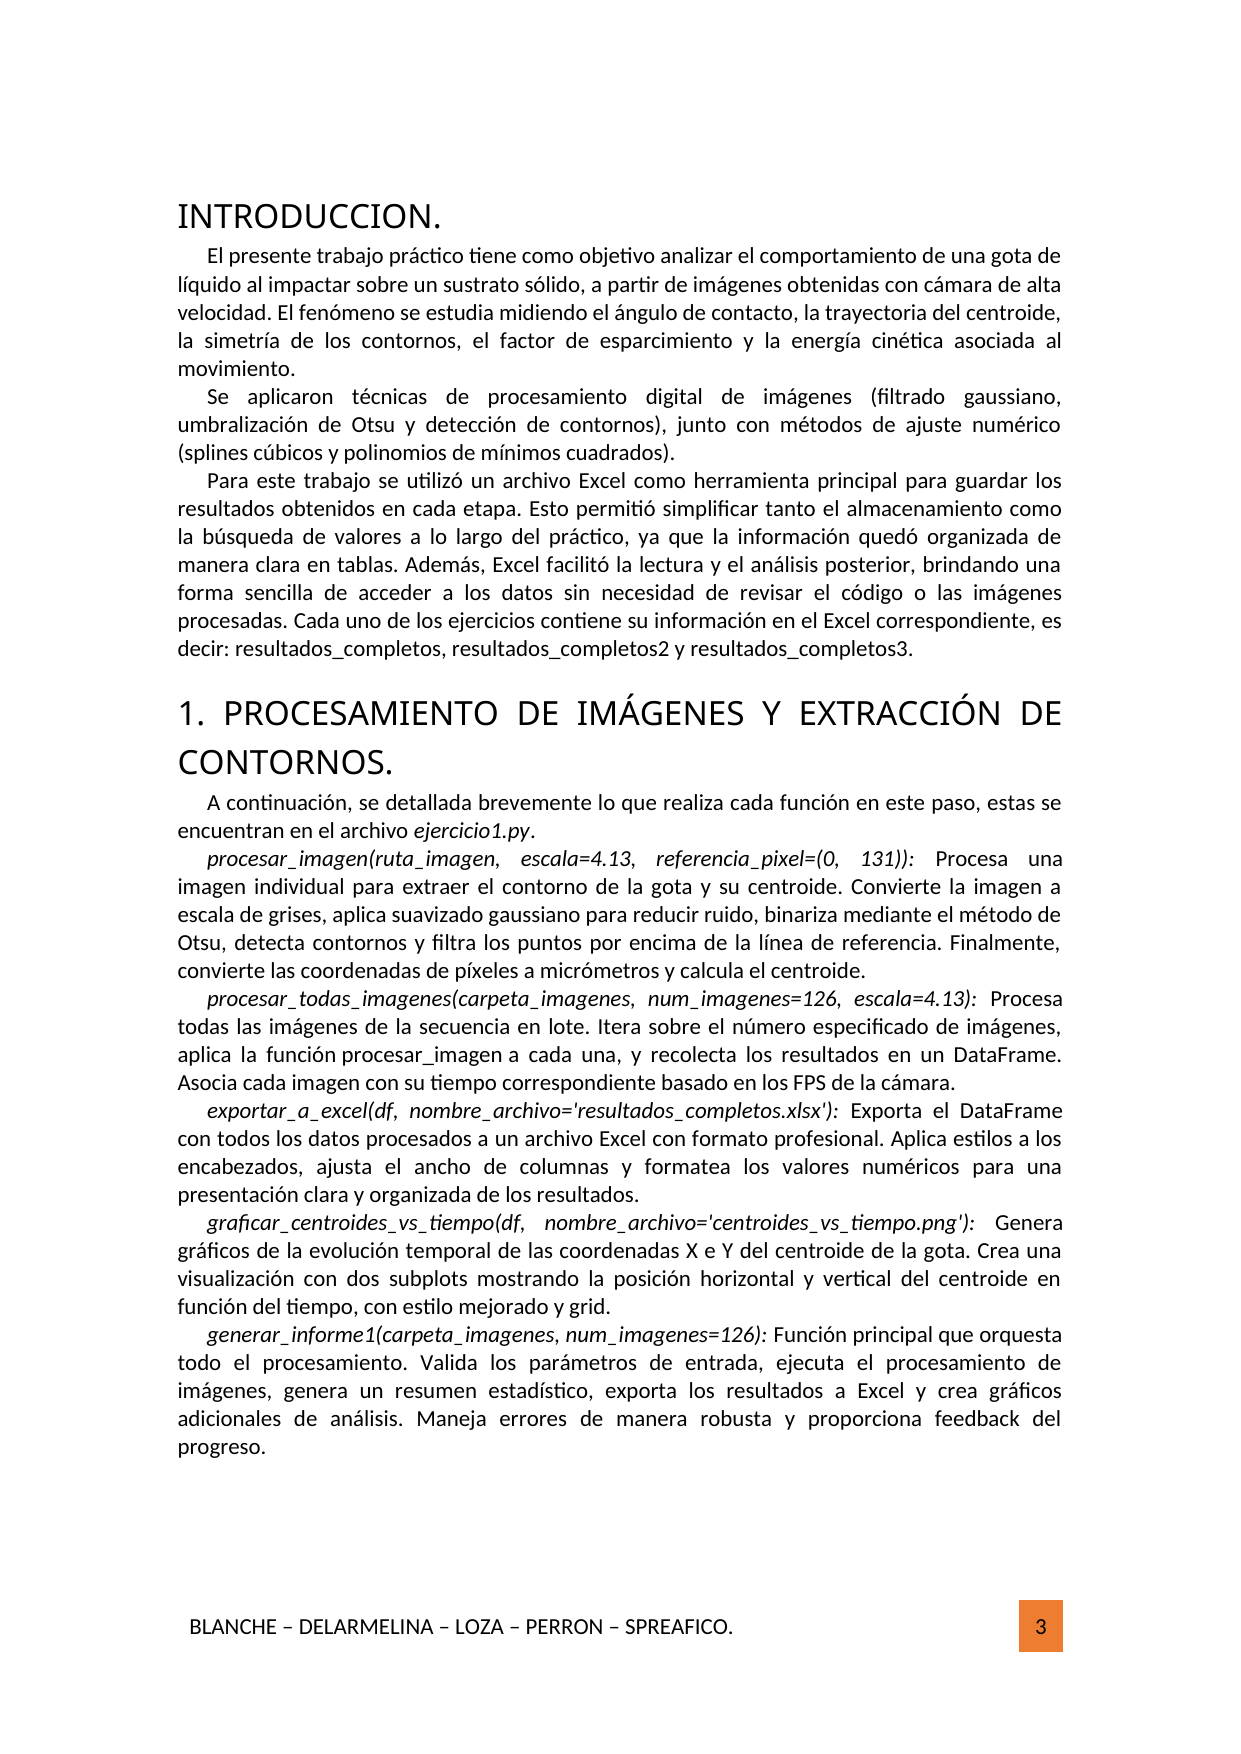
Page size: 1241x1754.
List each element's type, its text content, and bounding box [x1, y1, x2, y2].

text El presente trabajo práctico tiene como objetivo analizar el comportamiento de una gota de líquido al impactar sobre un sustrato sólido, a partir de imágenes obtenidas con cámara de alta velocidad. El fenómeno se estudia midiendo el ángulo de contacto, la trayectoria del centroide, la simetría de los contornos, el factor de esparcimiento y la energía cinética asociada al movimiento. [177, 242, 1063, 382]
text generar_informe1(carpeta_imagenes, num_imagenes=126): Función principal que orquesta todo el procesamiento. Valida los parámetros de entrada, ejecuta el procesamiento de imágenes, genera un resumen estadístico, exporta los resultados a Excel y crea gráficos adicionales de análisis. Maneja errores de manera robusta y proporciona feedback del progreso. [177, 1320, 1063, 1460]
text Se aplicaron técnicas de procesamiento digital de imágenes (filtrado gaussiano, umbralización de Otsu y detección de contornos), junto con métodos de ajuste numérico (splines cúbicos y polinomios de mínimos cuadrados). [177, 382, 1063, 466]
text Para este trabajo se utilizó un archivo Excel como herramienta principal para guardar los resultados obtenidos en cada etapa. Esto permitió simplificar tanto el almacenamiento como la búsqueda de valores a lo largo del práctico, ya que la información quedó organizada de manera clara en tablas. Además, Excel facilitó la lectura y el análisis posterior, brindando una forma sencilla de acceder a los datos sin necesidad de revisar el código o las imágenes procesadas. Cada uno de los ejercicios contiene su información en el Excel correspondiente, es decir: resultados_completos, resultados_completos2 y resultados_completos3. [177, 466, 1063, 662]
subtitle 1. PROCESAMIENTO DE IMÁGENES Y EXTRACCIÓN DE CONTORNOS. [177, 690, 1063, 784]
text procesar_todas_imagenes(carpeta_imagenes, num_imagenes=126, escala=4.13): Procesa todas las imágenes de la secuencia en lote. Itera sobre el número especificado de imágenes, aplica la función procesar_imagen a cada una, y recolecta los resultados en un DataFrame. Asocia cada imagen con su tiempo correspondiente basado en los FPS de la cámara. [177, 984, 1063, 1096]
text procesar_imagen(ruta_imagen, escala=4.13, referencia_pixel=(0, 131)): Procesa una imagen individual para extraer el contorno de la gota y su centroide. Convierte la imagen a escala de grises, aplica suavizado gaussiano para reducir ruido, binariza mediante el método de Otsu, detecta contornos y filtra los puntos por encima de la línea de referencia. Finalmente, convierte las coordenadas de píxeles a micrómetros y calcula el centroide. [177, 844, 1063, 984]
text exportar_a_excel(df, nombre_archivo='resultados_completos.xlsx'): Exporta el DataFrame con todos los datos procesados a un archivo Excel con formato profesional. Aplica estilos a los encabezados, ajusta el ancho de columnas y formatea los valores numéricos para una presentación clara y organizada de los resultados. [177, 1096, 1063, 1208]
text A continuación, se detallada brevemente lo que realiza cada función en este paso, estas se encuentran en el archivo ejercicio1.py. [177, 788, 1063, 844]
text graficar_centroides_vs_tiempo(df, nombre_archivo='centroides_vs_tiempo.png'): Genera gráficos de la evolución temporal de las coordenadas X e Y del centroide de la gota. Crea una visualización con dos subplots mostrando la posición horizontal y vertical del centroide en función del tiempo, con estilo mejorado y grid. [177, 1208, 1063, 1320]
subtitle INTRODUCCION. [177, 193, 1063, 238]
